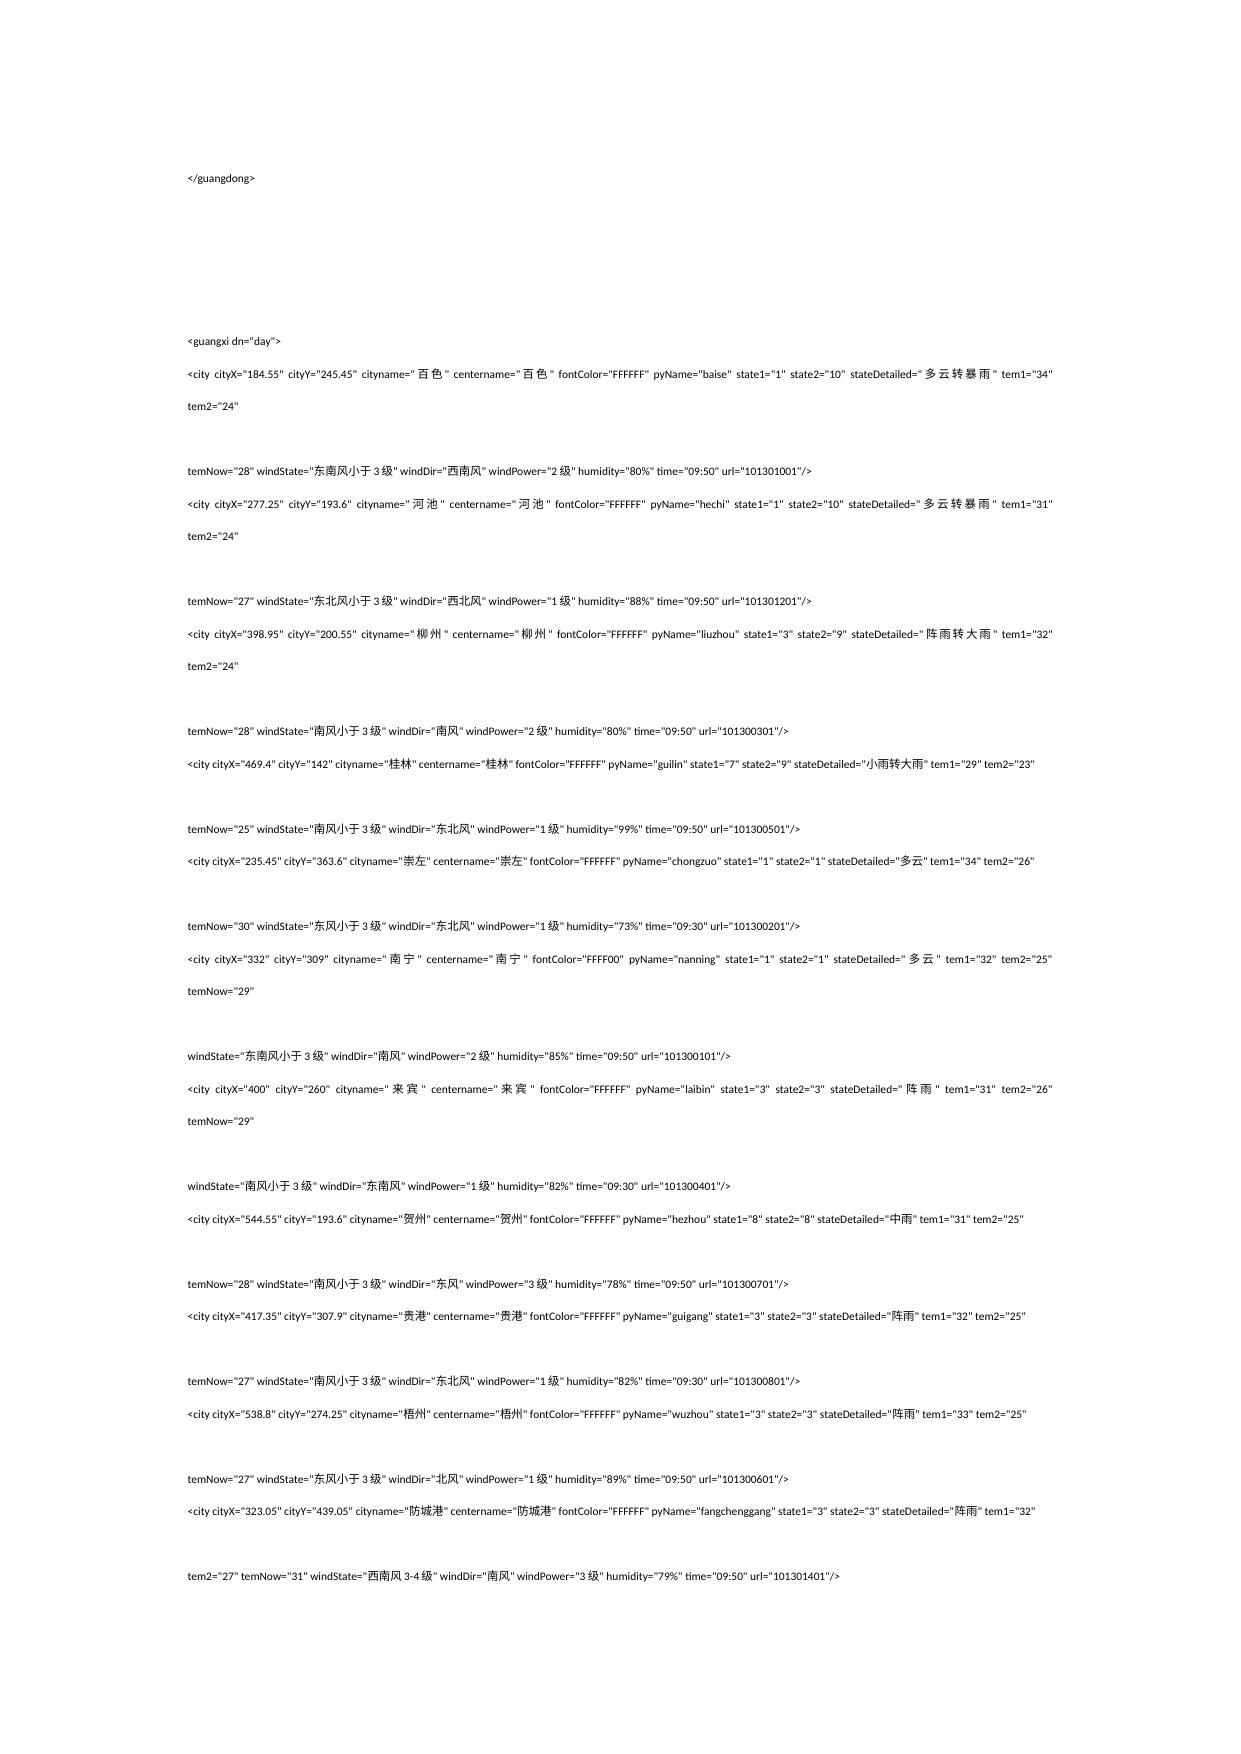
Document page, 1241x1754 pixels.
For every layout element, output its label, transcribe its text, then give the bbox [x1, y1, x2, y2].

text <city cityX="235.45" cityY="363.6" cityname="崇左" centername="崇左" fontColor="FFFFFF" pyName="chongzuo" state1="1" state2="1" stateDetailed="多云" tem1="34" tem2="26" [187, 844, 1053, 909]
text temNow="27" windState="东北风小于3级" windDir="西北风" windPower="1级" humidity="88%" time="09:50" url="101301201"/> [187, 584, 1053, 617]
text <city cityX="538.8" cityY="274.25" cityname="梧州" centername="梧州" fontColor="FFFFFF" pyName="wuzhou" state1="3" state2="3" stateDetailed="阵雨" tem1="33" tem2="25" [187, 1397, 1053, 1462]
text temNow="30" windState="东风小于3级" windDir="东北风" windPower="1级" humidity="73%" time="09:30" url="101300201"/> [187, 909, 1053, 942]
text windState="南风小于3级" windDir="东南风" windPower="1级" humidity="82%" time="09:30" url="101300401"/> [187, 1169, 1053, 1202]
text temNow="28" windState="东南风小于3级" windDir="西南风" windPower="2级" humidity="80%" time="09:50" url="101301001"/> [187, 454, 1053, 487]
text <city cityX="323.05" cityY="439.05" cityname="防城港" centername="防城港" fontColor="FFFFFF" pyName="fangchenggang" state1="3" state2="3" stateDetailed="阵雨" tem1="32" [187, 1494, 1053, 1559]
text <guangxi dn="day"> [187, 324, 1053, 357]
text temNow="28" windState="南风小于3级" windDir="南风" windPower="2级" humidity="80%" time="09:50" url="101300301"/> [187, 714, 1053, 747]
text <city cityX="332" cityY="309" cityname="南宁" centername="南宁" fontColor="FFFF00" pyName="nanning" state1="1" state2="1" stateDetailed="多云" tem1="32" tem2="25" temNow="29" [187, 942, 1053, 1039]
text <city cityX="544.55" cityY="193.6" cityname="贺州" centername="贺州" fontColor="FFFFFF" pyName="hezhou" state1="8" state2="8" stateDetailed="中雨" tem1="31" tem2="25" [187, 1202, 1053, 1267]
text </guangdong> [187, 162, 1053, 194]
text <city cityX="400" cityY="260" cityname="来宾" centername="来宾" fontColor="FFFFFF" pyName="laibin" state1="3" state2="3" stateDetailed="阵雨" tem1="31" tem2="26" temNow="29" [187, 1072, 1053, 1169]
text temNow="25" windState="南风小于3级" windDir="东北风" windPower="1级" humidity="99%" time="09:50" url="101300501"/> [187, 812, 1053, 844]
text <city cityX="469.4" cityY="142" cityname="桂林" centername="桂林" fontColor="FFFFFF" pyName="guilin" state1="7" state2="9" stateDetailed="小雨转大雨" tem1="29" tem2="23" [187, 747, 1053, 812]
text <city cityX="417.35" cityY="307.9" cityname="贵港" centername="贵港" fontColor="FFFFFF" pyName="guigang" state1="3" state2="3" stateDetailed="阵雨" tem1="32" tem2="25" [187, 1299, 1053, 1364]
text tem2="27" temNow="31" windState="西南风3-4级" windDir="南风" windPower="3级" humidity="79%" time="09:50" url="101301401"/> [187, 1559, 1053, 1592]
text windState="东南风小于3级" windDir="南风" windPower="2级" humidity="85%" time="09:50" url="101300101"/> [187, 1039, 1053, 1072]
text temNow="27" windState="南风小于3级" windDir="东北风" windPower="1级" humidity="82%" time="09:30" url="101300801"/> [187, 1364, 1053, 1397]
text temNow="27" windState="东风小于3级" windDir="北风" windPower="1级" humidity="89%" time="09:50" url="101300601"/> [187, 1462, 1053, 1494]
text <city cityX="277.25" cityY="193.6" cityname="河池" centername="河池" fontColor="FFFFFF" pyName="hechi" state1="1" state2="10" stateDetailed="多云转暴雨" tem1="31" tem2="24" [187, 487, 1053, 584]
text temNow="28" windState="南风小于3级" windDir="东风" windPower="3级" humidity="78%" time="09:50" url="101300701"/> [187, 1267, 1053, 1299]
text <city cityX="398.95" cityY="200.55" cityname="柳州" centername="柳州" fontColor="FFFFFF" pyName="liuzhou" state1="3" state2="9" stateDetailed="阵雨转大雨" tem1="32" tem2="24" [187, 617, 1053, 714]
text <city cityX="184.55" cityY="245.45" cityname="百色" centername="百色" fontColor="FFFFFF" pyName="baise" state1="1" state2="10" stateDetailed="多云转暴雨" tem1="34" tem2="24" [187, 357, 1053, 454]
